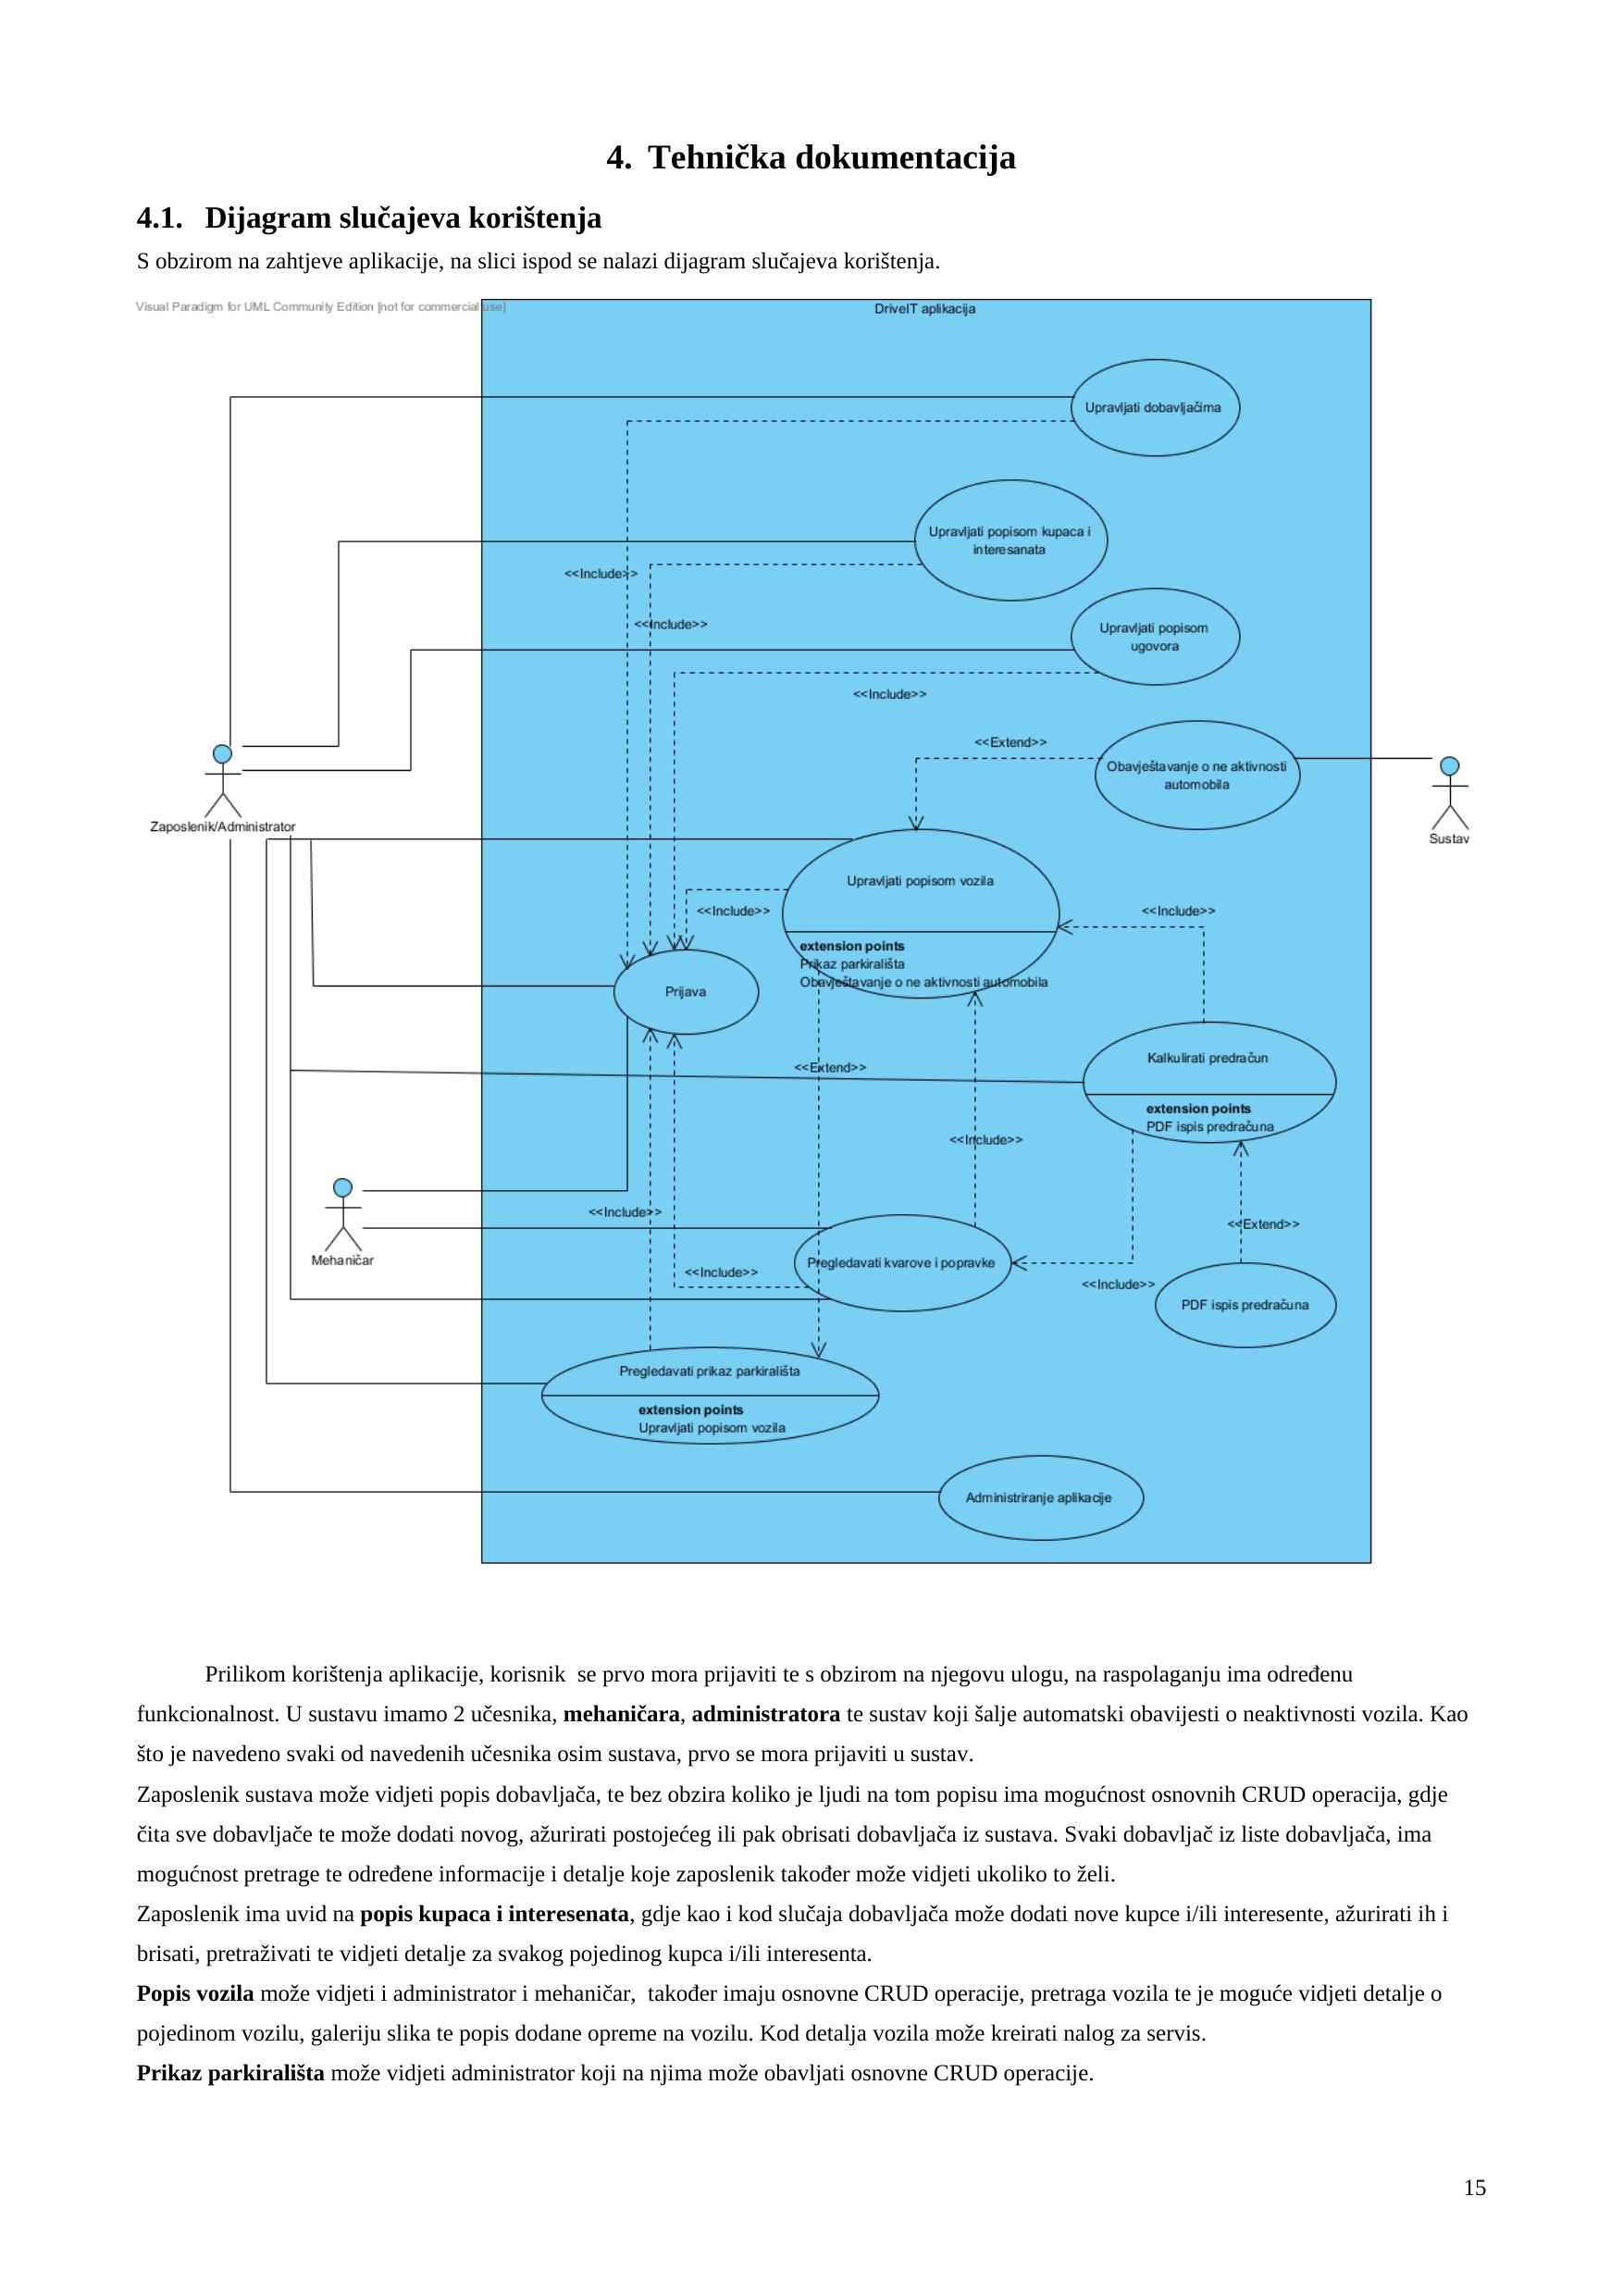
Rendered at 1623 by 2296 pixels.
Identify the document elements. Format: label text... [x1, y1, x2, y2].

text Dijagram slučajeva korištenja [137, 200, 1486, 235]
text Zaposlenik ima uvid na popis kupaca i interesenata, gdje kao i kod slučaja dobavljača može dodati nove kupce i/ili interesente, ažurirati ih i brisati, pretraživati te vidjeti detalje za svakog pojedinog kupca i/ili interesenta. [137, 1900, 1486, 1967]
text Popis vozila može vidjeti i administrator i mehaničar, također imaju osnovne CRUD operacije, pretraga vozila te je moguće vidjeti detalje o pojedinom vozilu, galeriju slika te popis dodane opreme na vozilu. Kod detalja vozila može kreirati nalog za servis. [137, 1980, 1486, 2046]
text S obzirom na zahtjeve aplikacije, na slici ispod se nalazi dijagram slučajeva korištenja. [137, 247, 1486, 273]
text Zaposlenik sustava može vidjeti popis dobavljača, te bez obzira koliko je ljudi na tom popisu ima mogućnost osnovnih CRUD operacija, gdje čita sve dobavljače te može dodati novog, ažurirati postojećeg ili pak obrisati dobavljača iz sustava. Svaki dobavljač iz liste dobavljača, ima mogućnost pretrage te određene informacije i detalje koje zaposlenik također može vidjeti ukoliko to želi. [137, 1781, 1486, 1887]
text Prikaz parkirališta može vidjeti administrator koji na njima može obavljati osnovne CRUD operacije. [137, 2060, 1486, 2086]
picture [136, 299, 1486, 1569]
text Tehnička dokumentacija [137, 137, 1486, 177]
text Prilikom korištenja aplikacije, korisnik se prvo mora prijaviti te s obzirom na njegovu ulogu, na raspolaganju ima određenu funkcionalnost. U sustavu imamo 2 učesnika, mehaničara, administratora te sustav koji šalje automatski obavijesti o neaktivnosti vozila. Kao što je navedeno svaki od navedenih učesnika osim sustava, prvo se mora prijaviti u sustav. [137, 1660, 1486, 1767]
